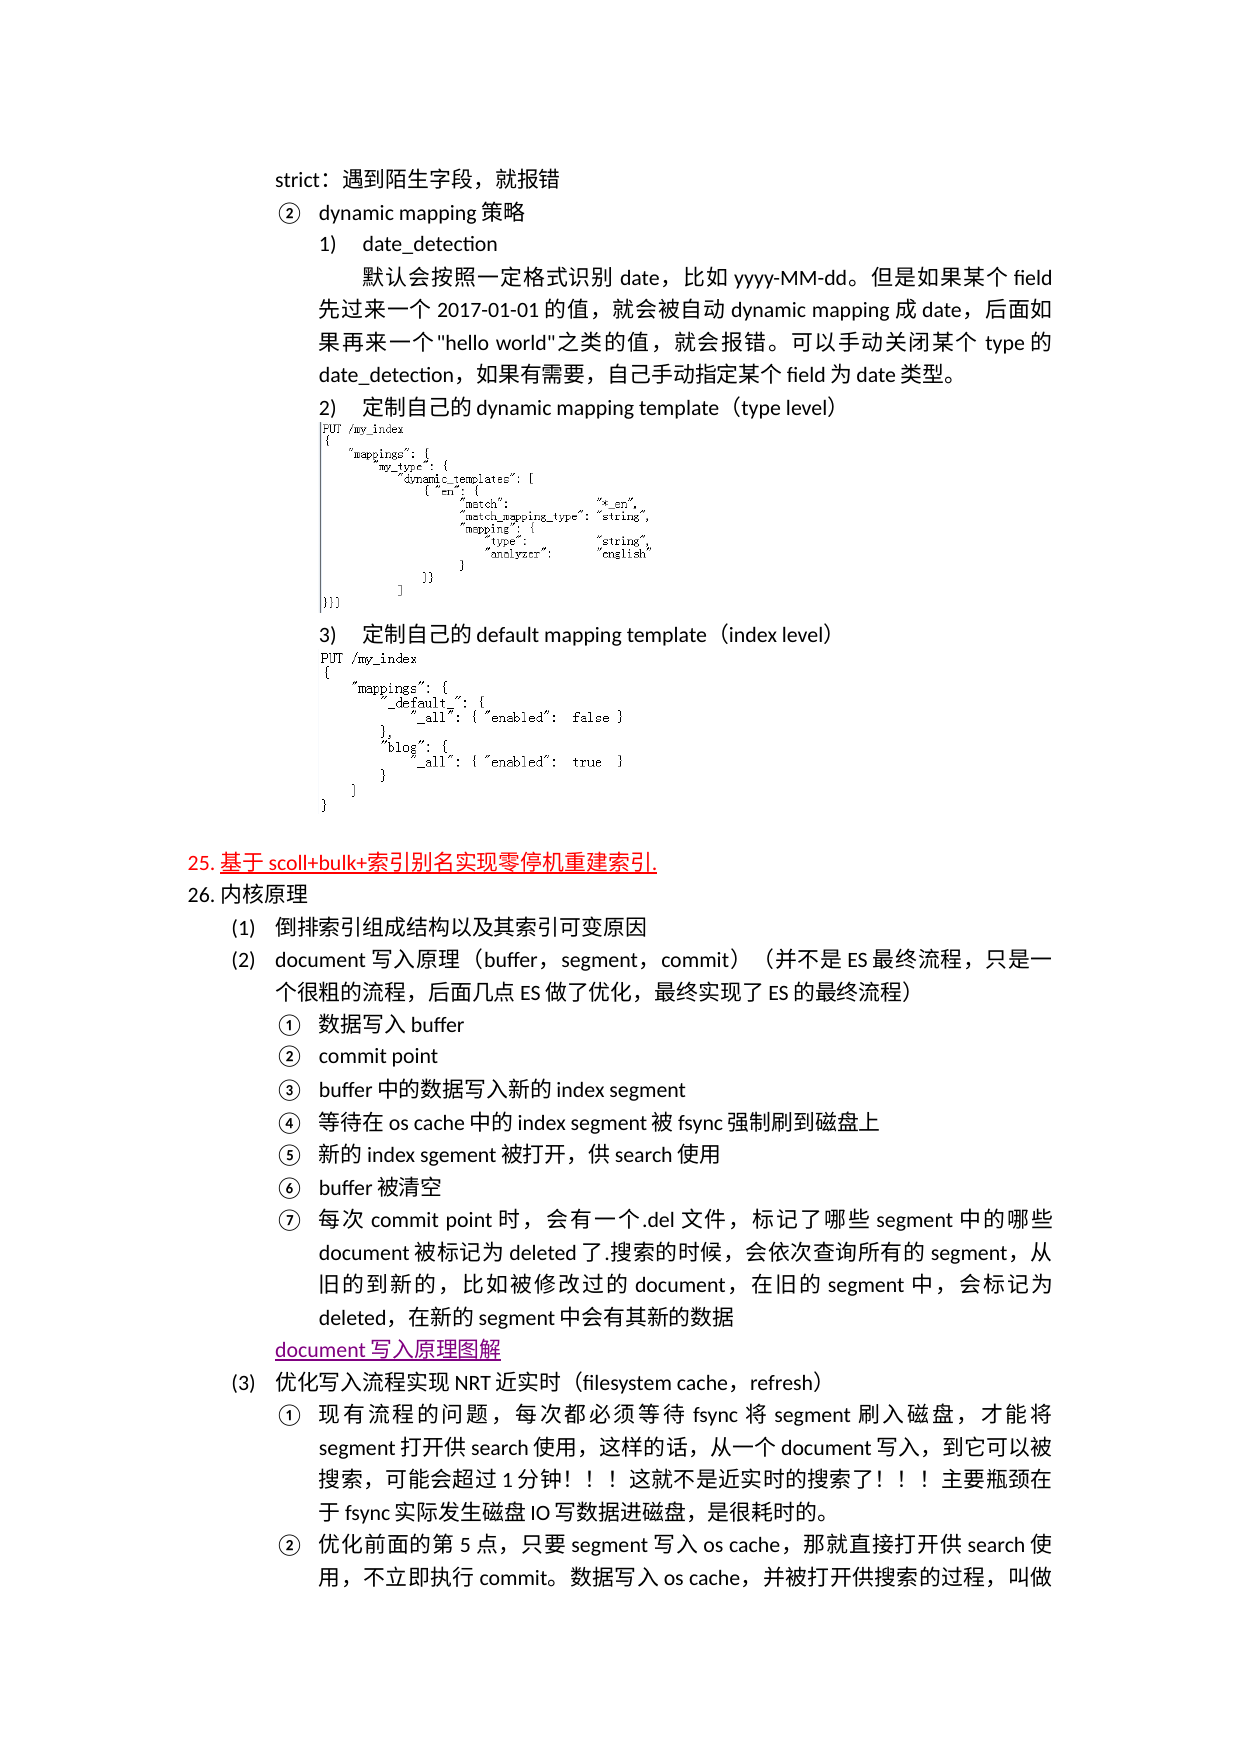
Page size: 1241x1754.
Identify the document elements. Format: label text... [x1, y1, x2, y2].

list buffer中的数据写入新的index segment [275, 1072, 1053, 1104]
list strict：遇到陌生字段，就报错 [275, 162, 1053, 194]
list 每次commit point时，会有一个.del文件，标记了哪些segment中的哪些document被标记为deleted了.搜索的时候，会依次查询所有的segment，从旧的到新的，比如被修改过的document，在旧的segment中，会标记为deleted，在新的segment中会有其新的数据 [275, 1202, 1053, 1332]
list 默认会按照一定格式识别date，比如yyyy-MM-dd。但是如果某个field先过来一个2017-01-01的值，就会被自动dynamic mapping成date，后面如果再来一个"hello world"之类的值，就会报错。可以手动关闭某个type的date_detection，如果有需要，自己手动指定某个field为date类型。 [319, 259, 1053, 389]
list 现有流程的问题，每次都必须等待fsync将segment刷入磁盘，才能将segment打开供search使用，这样的话，从一个document写入，到它可以被搜索，可能会超过1分钟！！！这就不是近实时的搜索了！！！主要瓶颈在于fsync实际发生磁盘IO写数据进磁盘，是很耗时的。 [275, 1397, 1053, 1527]
list document写入原理（buffer，segment，commit）（并不是ES最终流程，只是一个很粗的流程，后面几点ES做了优化，最终实现了ES的最终流程） [231, 942, 1053, 1007]
picture [318, 422, 684, 613]
list 优化写入流程实现NRT近实时（filesystem cache，refresh） [231, 1364, 1053, 1397]
list 内核原理 [187, 877, 1053, 909]
list buffer被清空 [275, 1169, 1053, 1202]
list 定制自己的default mapping template（index level） [319, 617, 1053, 649]
list 等待在os cache中的index segment被fsync强制刷到磁盘上 [275, 1104, 1053, 1137]
picture [318, 649, 658, 814]
list 倒排索引组成结构以及其索引可变原因 [231, 909, 1053, 942]
list date_detection [319, 227, 1053, 259]
list document写入原理图解 [275, 1332, 1053, 1364]
list 新的index sgement被打开，供search使用 [275, 1137, 1053, 1169]
list 定制自己的dynamic mapping template（type level） [319, 389, 1053, 422]
list 数据写入buffer [275, 1007, 1053, 1039]
list commit point [275, 1039, 1053, 1072]
list 基于scoll+bulk+索引别名实现零停机重建索引. [187, 844, 1053, 877]
list dynamic mapping策略 [275, 194, 1053, 227]
